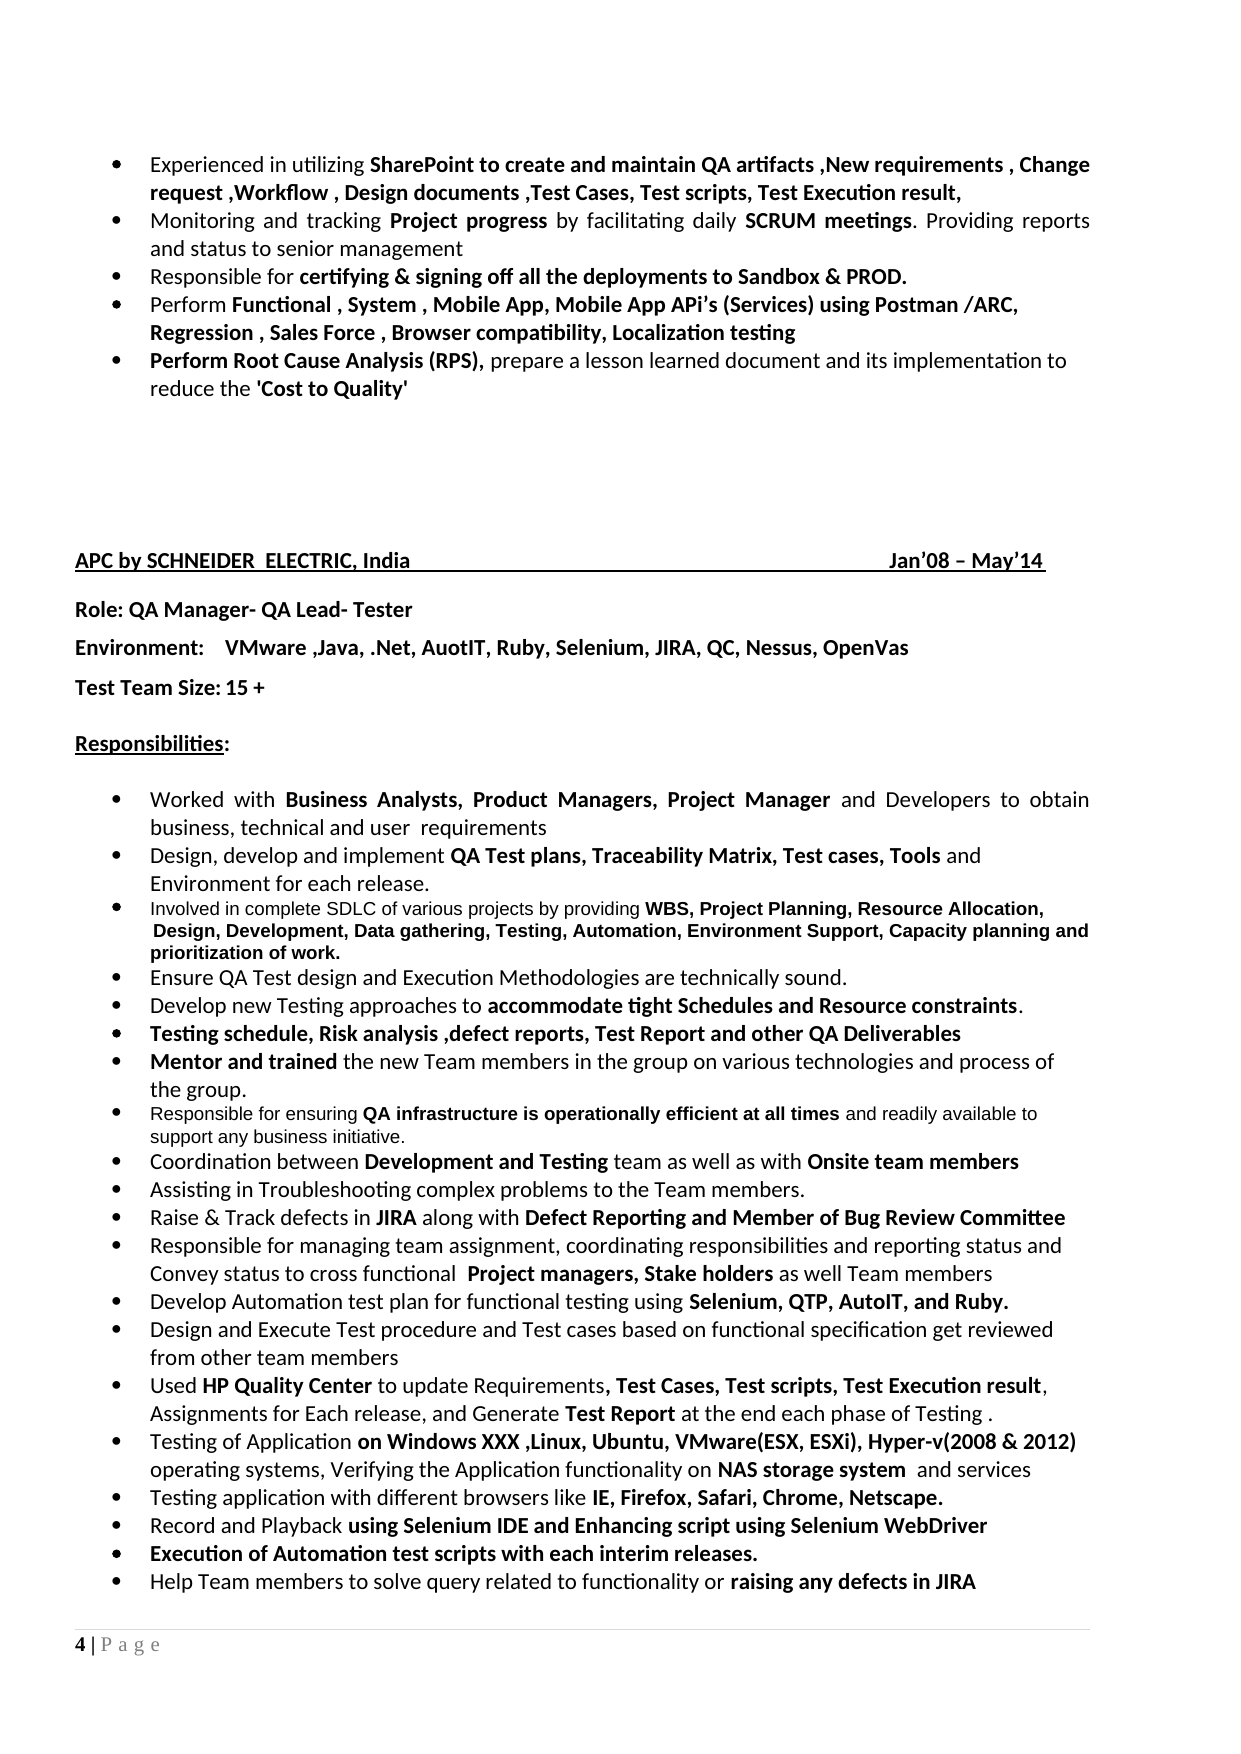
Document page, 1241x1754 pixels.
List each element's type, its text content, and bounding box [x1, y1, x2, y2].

list Testing of Application on Windows XXX ,Linux, Ubuntu, VMware(ESX, ESXi), Hyper-v(2008 & 2012) operating systems, Verifying the Application functionality on NAS storage system and services [112, 1427, 1090, 1483]
list Used HP Quality Center to update Requirements, Test Cases, Test scripts, Test Execution result, Assignments for Each release, and Generate Test Report at the end each phase of Testing . [112, 1371, 1090, 1427]
subtitle APC by SCHNEIDER ELECTRIC, India Jan’08 – May’14 [75, 546, 1090, 574]
list Responsible for managing team assignment, coordinating responsibilities and reporting status and Convey status to cross functional Project managers, Stake holders as well Team members [112, 1231, 1090, 1287]
list Develop Automation test plan for functional testing using Selenium, QTP, AutoIT, and Ruby. [112, 1287, 1090, 1315]
list Ensure QA Test design and Execution Methodologies are technically sound. [112, 963, 1090, 991]
text Test Team Size: 15 + [75, 673, 1090, 701]
list Record and Playback using Selenium IDE and Enhancing script using Selenium WebDriver [112, 1511, 1090, 1539]
subtitle Role: QA Manager- QA Lead- Tester [75, 595, 1090, 623]
list Worked with Business Analysts, Product Managers, Project Manager and Developers to obtain business, technical and user requirements [112, 785, 1090, 841]
list Responsible for ensuring QA infrastructure is operationally efficient at all times and readily available to support any business initiative. [112, 1103, 1090, 1147]
list Design and Execute Test procedure and Test cases based on functional specification get reviewed from other team members [112, 1315, 1090, 1371]
list Execution of Automation test scripts with each interim releases. [112, 1539, 1090, 1567]
text Responsibilities: [75, 729, 1090, 757]
list Help Team members to solve query related to functionality or raising any defects in JIRA [112, 1567, 1090, 1596]
list Assisting in Troubleshooting complex problems to the Team members. [112, 1175, 1090, 1203]
list Raise & Track defects in JIRA along with Defect Reporting and Member of Bug Review Committee [112, 1203, 1090, 1231]
list Coordination between Development and Testing team as well as with Onsite team members [112, 1147, 1090, 1175]
list Testing schedule, Risk analysis ,defect reports, Test Report and other QA Deliverables [112, 1019, 1090, 1047]
list Involved in complete SDLC of various projects by providing WBS, Project Planning, Resource Allocation, [112, 897, 1090, 920]
text prioritization of work. [150, 941, 1090, 963]
list Testing application with different browsers like IE, Firefox, Safari, Chrome, Netscape. [112, 1483, 1090, 1511]
list Experienced in utilizing SharePoint to create and maintain QA artifacts ,New requirements , Change request ,Workflow , Design documents ,Test Cases, Test scripts, Test Execution result, [112, 150, 1090, 206]
list Develop new Testing approaches to accommodate tight Schedules and Resource constraints. [112, 991, 1090, 1019]
list Mentor and trained the new Team members in the group on various technologies and process of the group. [112, 1047, 1090, 1103]
list Perform Root Cause Analysis (RPS), prepare a lesson learned document and its implementation to reduce the 'Cost to Quality' [112, 346, 1090, 402]
list Perform Functional , System , Mobile App, Mobile App APi’s (Services) using Postman /ARC, Regression , Sales Force , Browser compatibility, Localization testing [112, 290, 1090, 346]
list Design, develop and implement QA Test plans, Traceability Matrix, Test cases, Tools and Environment for each release. [112, 841, 1090, 897]
text Design, Development, Data gathering, Testing, Automation, Environment Support, Capacity planning and [75, 920, 1090, 941]
list Responsible for certifying & signing off all the deployments to Sandbox & PROD. [112, 262, 1090, 290]
text Environment: VMware ,Java, .Net, AuotIT, Ruby, Selenium, JIRA, QC, Nessus, OpenVas [75, 633, 1090, 661]
list Monitoring and tracking Project progress by facilitating daily SCRUM meetings. Providing reports and status to senior management [112, 206, 1090, 262]
